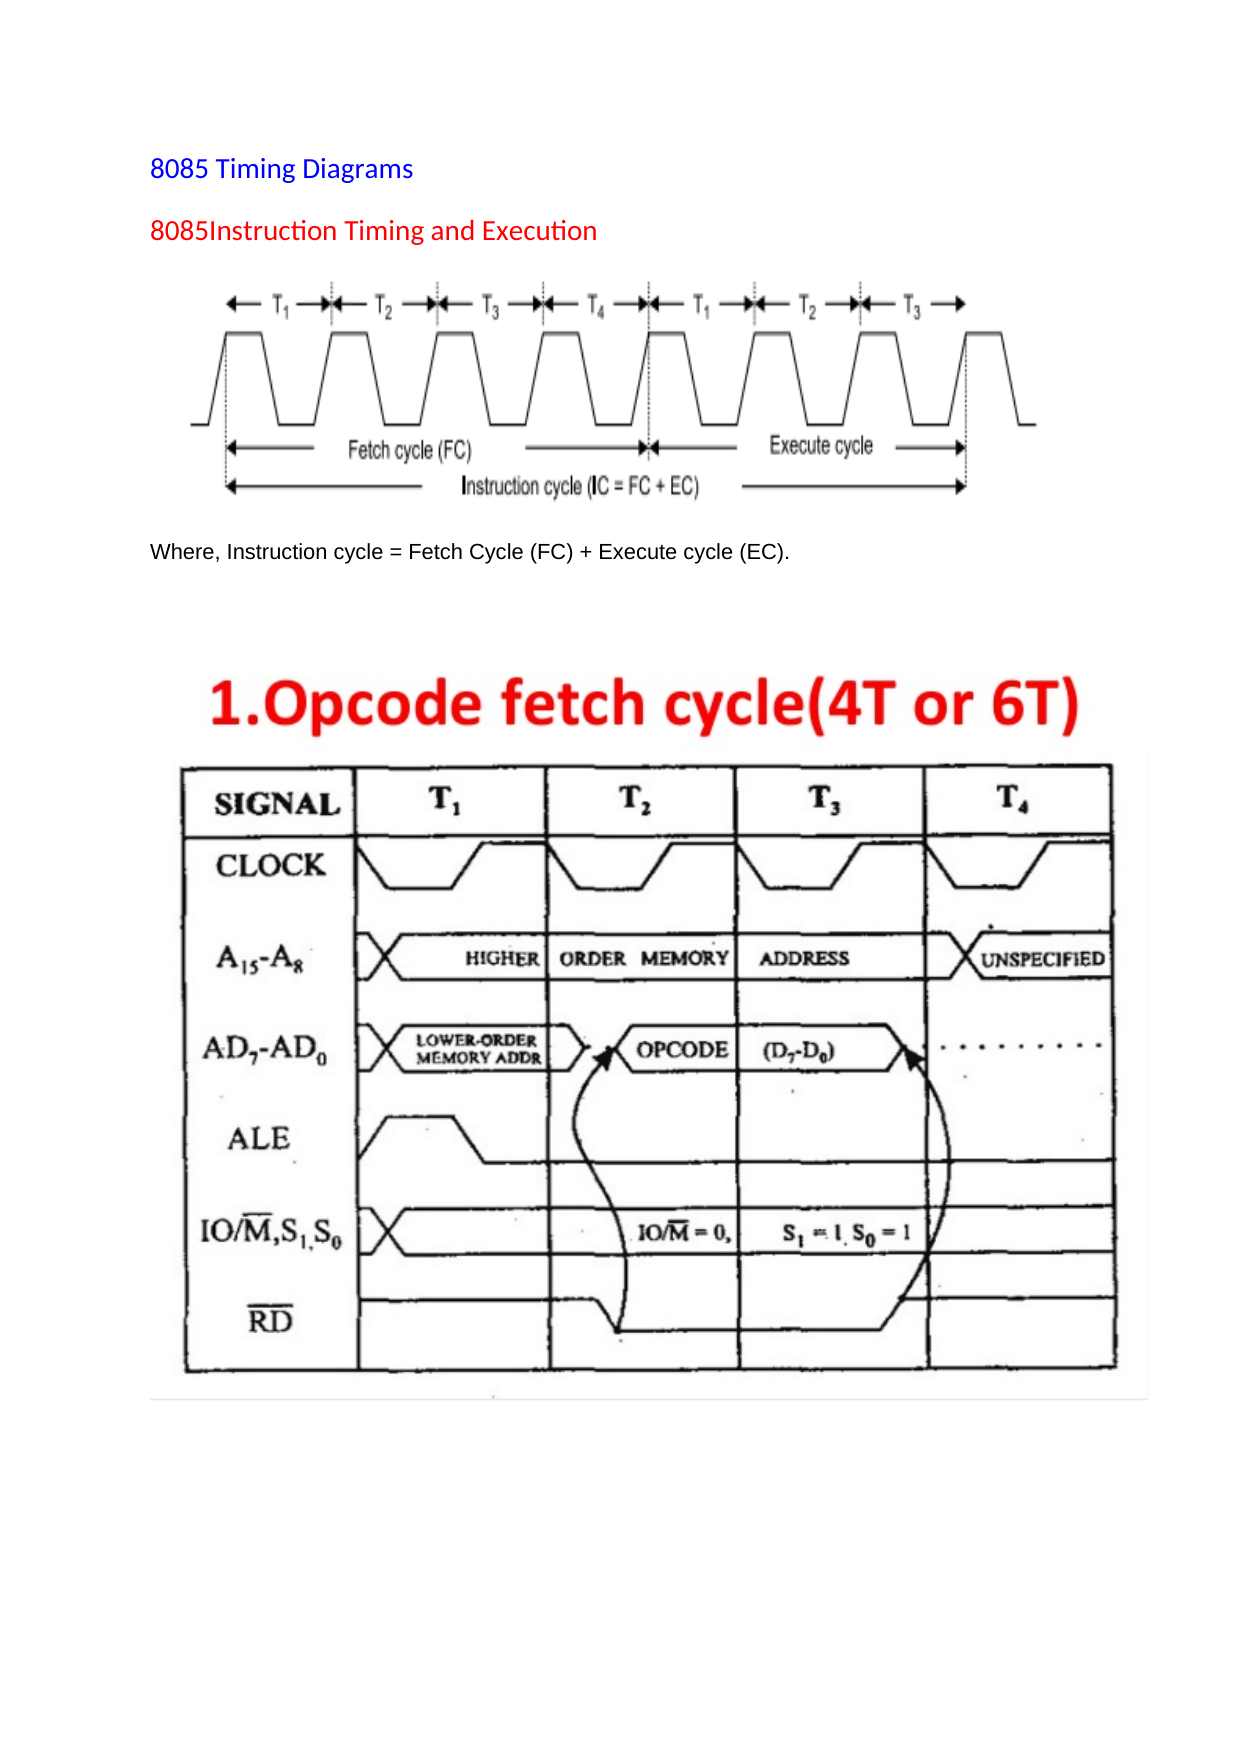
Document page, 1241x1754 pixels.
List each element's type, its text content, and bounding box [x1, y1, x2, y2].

text 8085 Timing Diagrams [150, 150, 1090, 186]
text 8085Instruction Timing and Execution [150, 212, 1090, 247]
text Where, Instruction cycle = Fetch Cycle (FC) + Execute cycle (EC). [150, 539, 1090, 564]
picture [150, 273, 1091, 514]
picture [150, 651, 1149, 1402]
